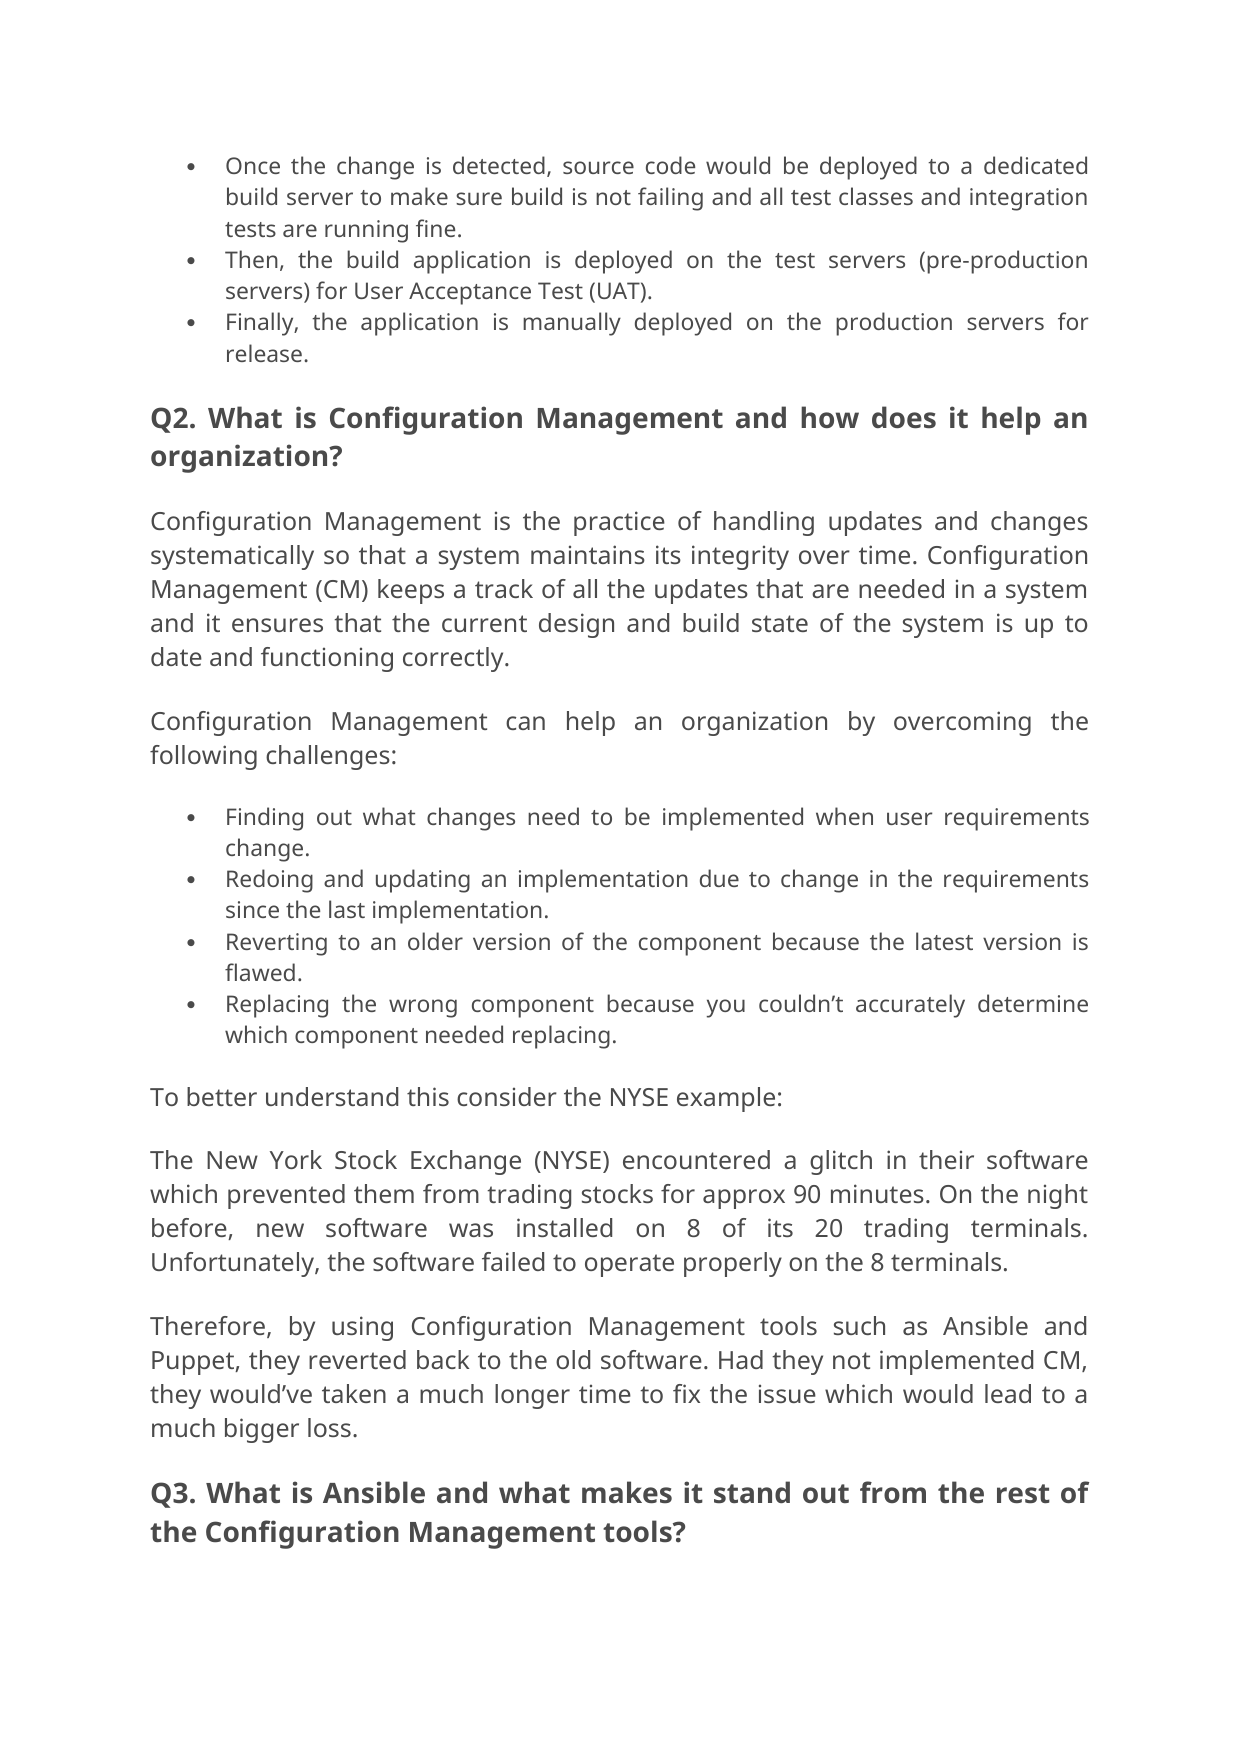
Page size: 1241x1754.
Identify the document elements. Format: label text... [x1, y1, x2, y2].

list Redoing and updating an implementation due to change in the requirements since the last implementation. [187, 863, 1090, 926]
text The New York Stock Exchange (NYSE) encountered a glitch in their software which prevented them from trading stocks for approx 90 minutes. On the night before, new software was installed on 8 of its 20 trading terminals. Unfortunately, the software failed to operate properly on the 8 terminals. [150, 1143, 1090, 1279]
text Configuration Management is the practice of handling updates and changes systematically so that a system maintains its integrity over time. Configuration Management (CM) keeps a track of all the updates that are needed in a system and it ensures that the current design and build state of the system is up to date and functioning correctly. [150, 504, 1090, 674]
list Reverting to an older version of the component because the latest version is flawed. [187, 926, 1090, 988]
list Finally, the application is manually deployed on the production servers for release. [187, 306, 1090, 369]
subtitle Q3. What is Ansible and what makes it stand out from the rest of the Configuration Management tools? [150, 1474, 1090, 1550]
list Finding out what changes need to be implemented when user requirements change. [187, 801, 1090, 863]
list Replacing the wrong component because you couldn’t accurately determine which component needed replacing. [187, 988, 1090, 1051]
text Therefore, by using Configuration Management tools such as Ansible and Puppet, they reverted back to the old software. Had they not implemented CM, they would’ve taken a much longer time to fix the issue which would lead to a much bigger loss. [150, 1308, 1090, 1444]
text Configuration Management can help an organization by overcoming the following challenges: [150, 703, 1090, 771]
list Once the change is detected, source code would be deployed to a dedicated build server to make sure build is not failing and all test classes and integration tests are running fine. [187, 150, 1090, 244]
list Then, the build application is deployed on the test servers (pre-production servers) for User Acceptance Test (UAT). [187, 244, 1090, 306]
subtitle Q2. What is Configuration Management and how does it help an organization? [150, 398, 1090, 474]
text To better understand this consider the NYSE example: [150, 1080, 1090, 1114]
